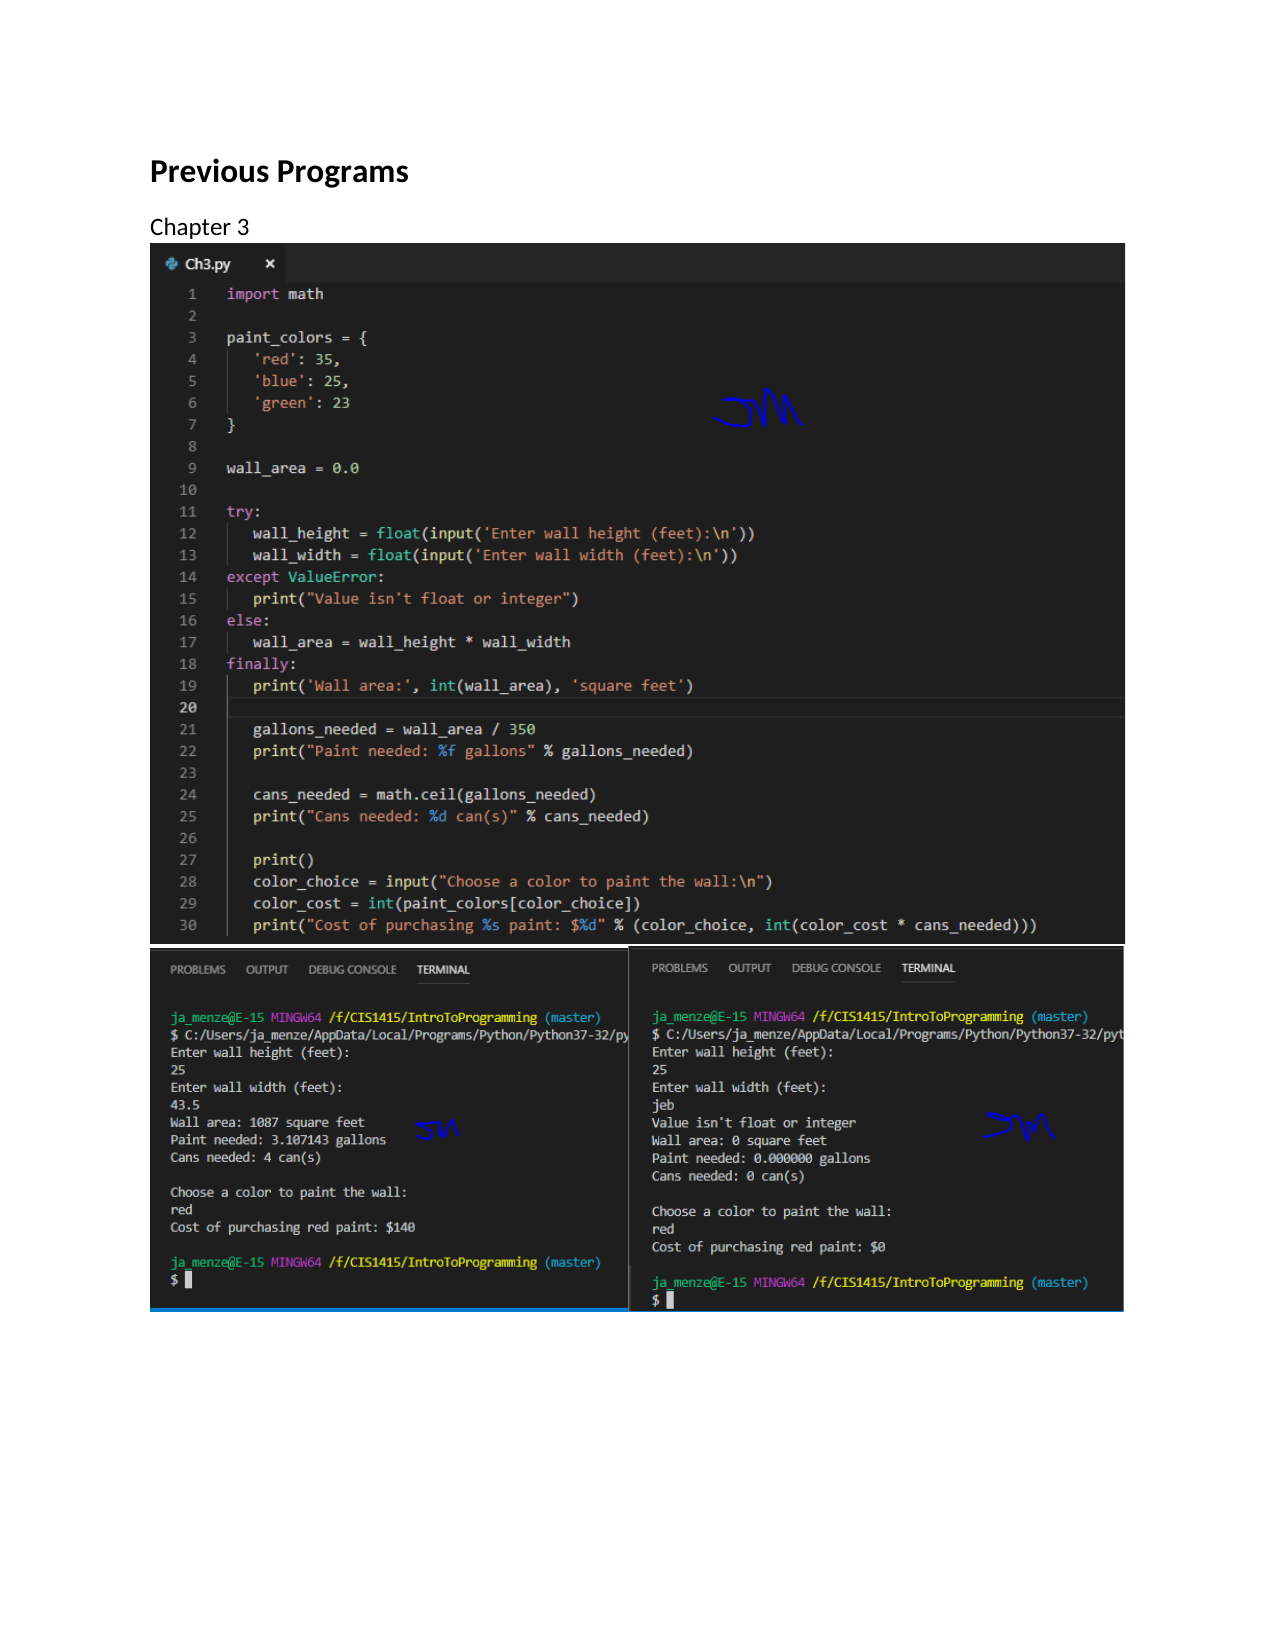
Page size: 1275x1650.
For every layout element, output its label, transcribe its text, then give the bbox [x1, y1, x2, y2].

picture [150, 243, 1125, 944]
text Previous Programs [150, 150, 1125, 191]
picture [150, 946, 1124, 1312]
text Chapter 3 [150, 211, 1125, 243]
